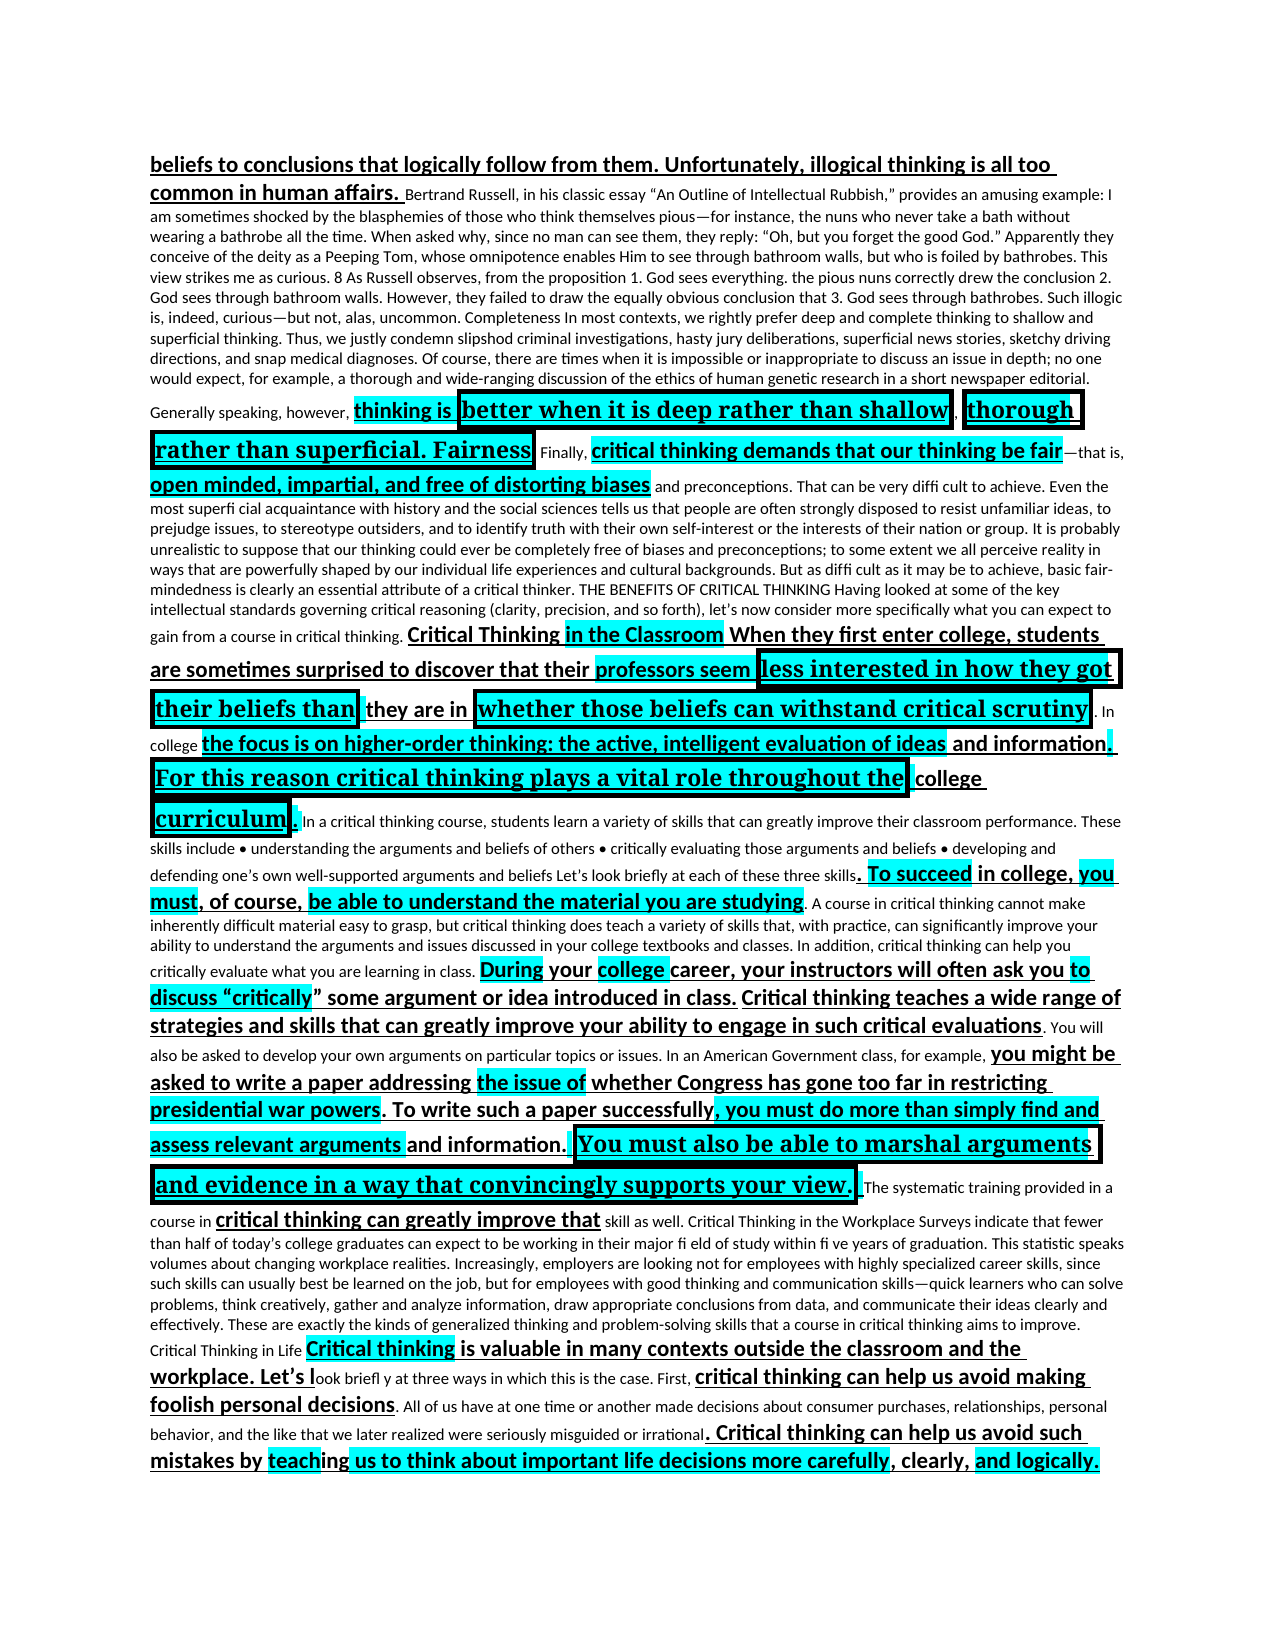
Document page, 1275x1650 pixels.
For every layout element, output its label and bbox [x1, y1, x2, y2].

text [150, 150, 1125, 1474]
